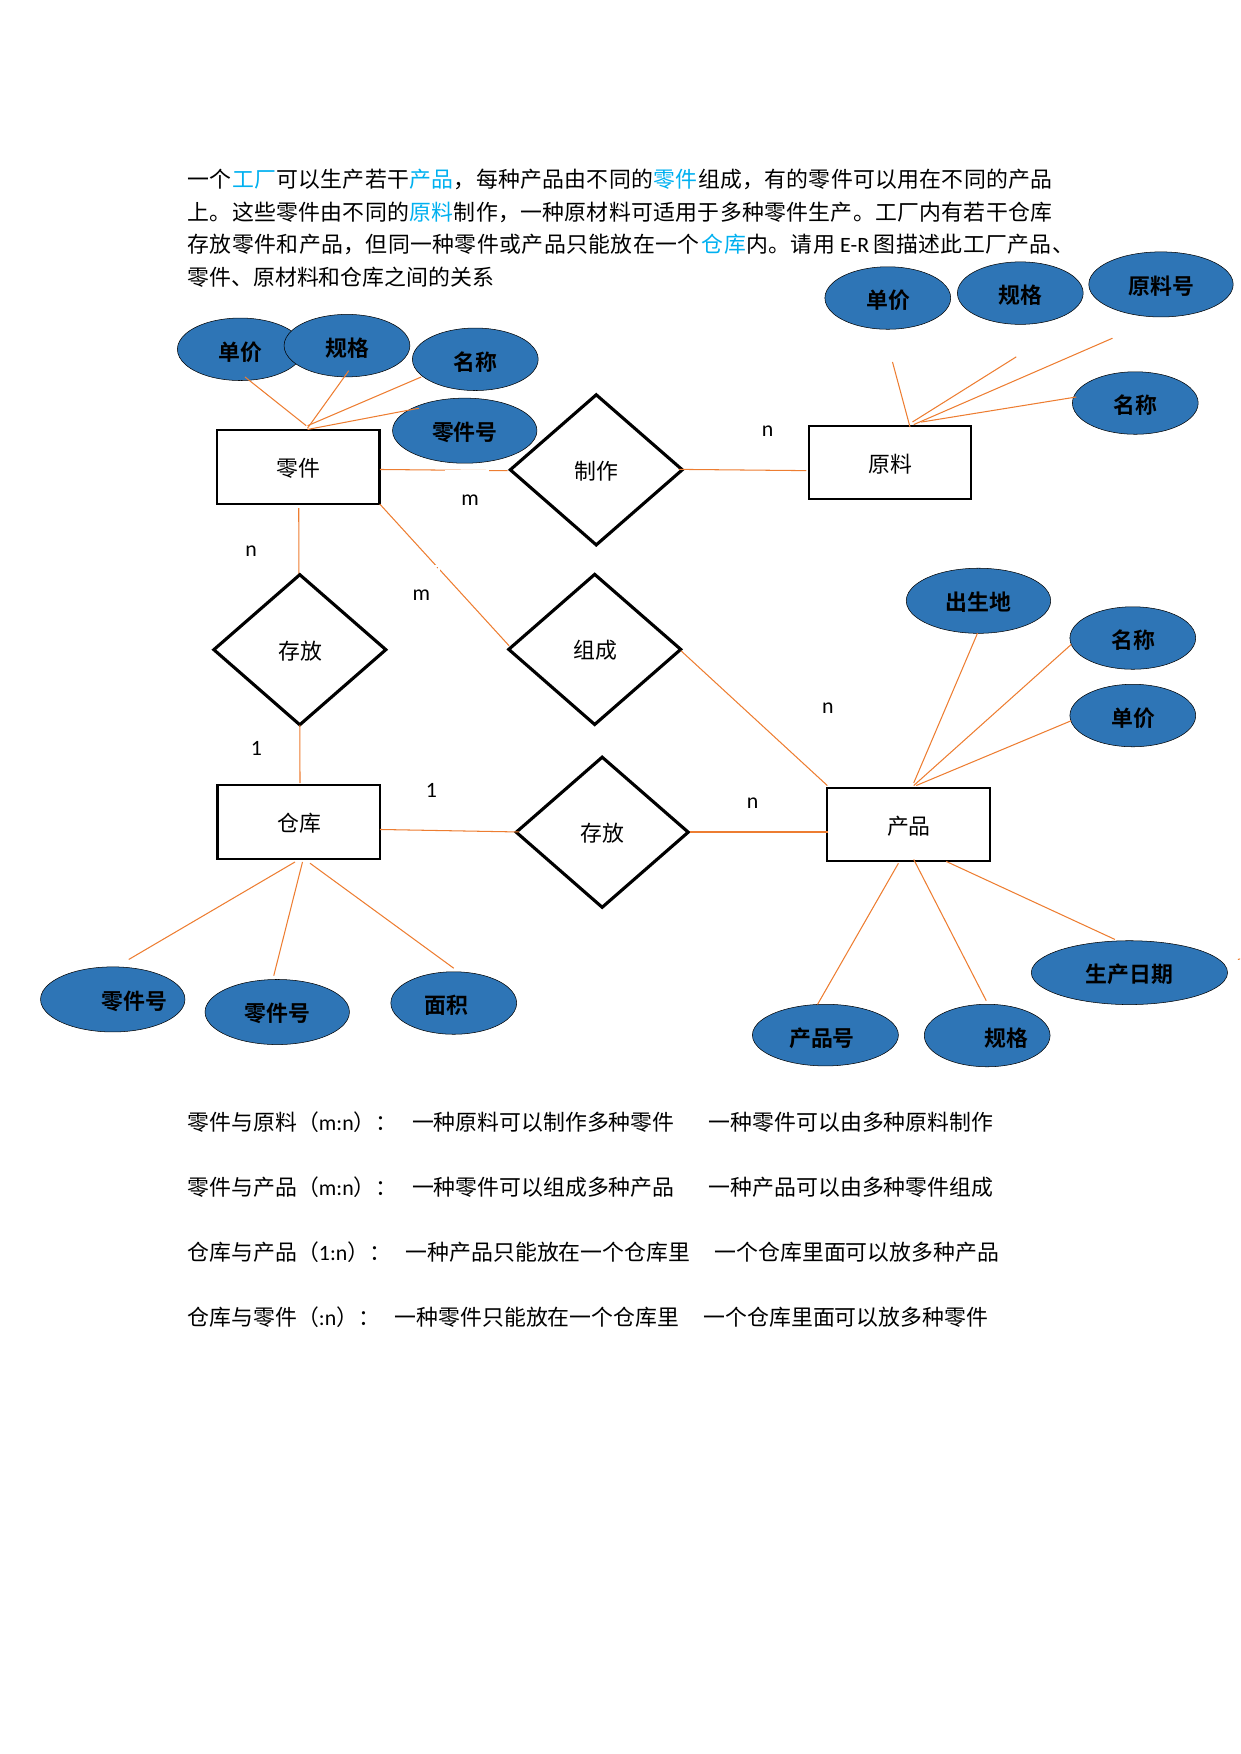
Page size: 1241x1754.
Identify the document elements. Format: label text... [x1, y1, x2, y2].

text 零件与原料（m:n）： 一种原料可以制作多种零件 一种零件可以由多种原料制作 [187, 1104, 1053, 1137]
text 仓库与产品（1:n）： 一种产品只能放在一个仓库里 一个仓库里面可以放多种产品 [187, 1234, 1053, 1267]
text 仓库与零件（:n）： 一种零件只能放在一个仓库里 一个仓库里面可以放多种零件 [187, 1299, 1053, 1332]
text 一个工厂可以生产若干产品，每种产品由不同的零件组成，有的零件可以用在不同的产品上。这些零件由不同的原料制作，一种原材料可适用于多种零件生产。工厂内有若干仓库存放零件和产品，但同一种零件或产品只能放在一个仓库内。请用E-R图描述此工厂产品、零件、原材料和仓库之间的关系 [187, 162, 1053, 292]
text 零件与产品（m:n）： 一种零件可以组成多种产品 一种产品可以由多种零件组成 [187, 1169, 1053, 1202]
